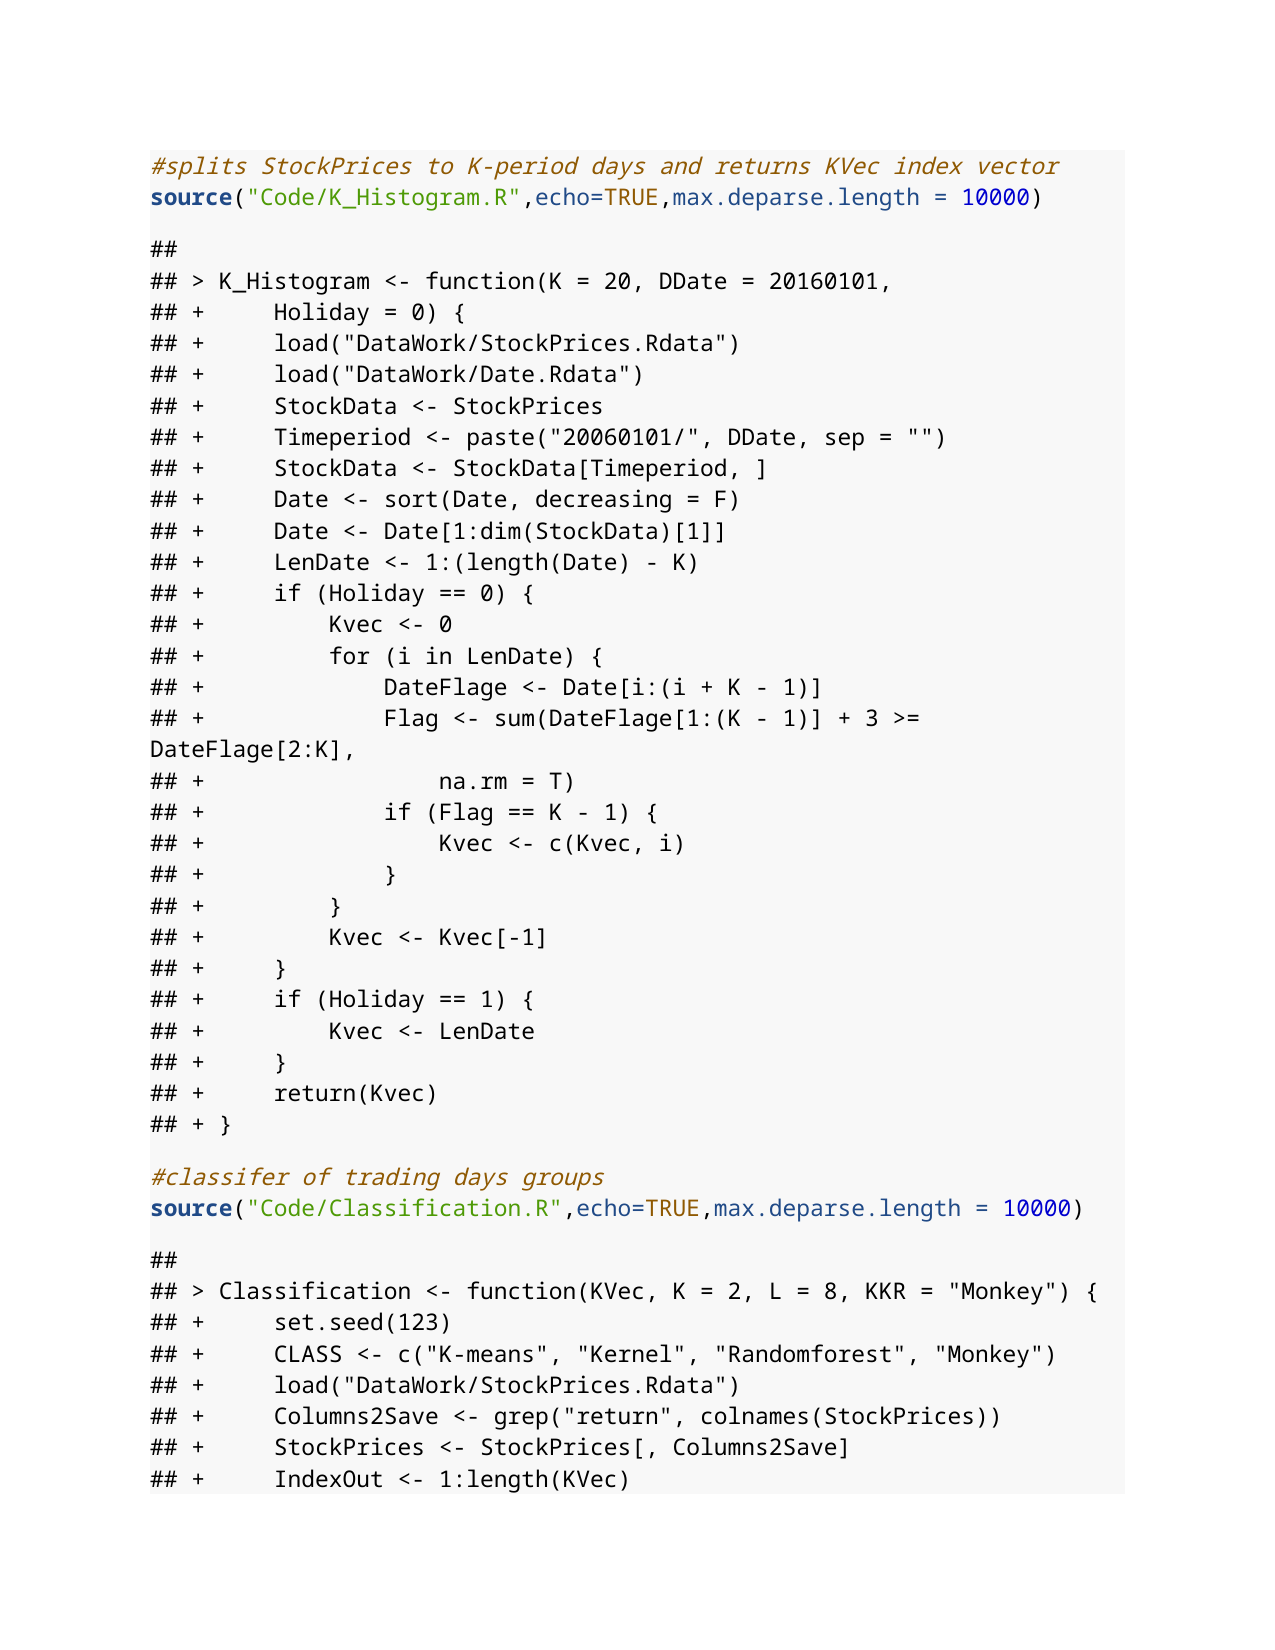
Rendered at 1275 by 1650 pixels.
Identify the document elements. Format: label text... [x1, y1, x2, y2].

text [150, 1244, 1125, 1494]
text ## ## > K_Histogram <- function(K = 20, DDate = 20160101, ## + Holiday = 0) { ## + load("DataWork/StockPrices.Rdata") ## + load("DataWork/Date.Rdata") ## + StockData <- StockPrices ## + Timeperiod <- paste("20060101/", DDate, sep = "") ## + StockData <- StockData[Timeperiod, ] ## + Date <- sort(Date, decreasing = F) ## + Date <- Date[1:dim(StockData)[1]] ## + LenDate <- 1:(length(Date) - K) ## + if (Holiday == 0) { ## + Kvec <- 0 ## + for (i in LenDate) { ## + DateFlage <- Date[i:(i + K - 1)] ## + Flag <- sum(DateFlage[1:(K - 1)] + 3 >= DateFlage[2:K], ## + na.rm = T) ## + if (Flag == K - 1) { ## + Kvec <- c(Kvec, i) ## + } ## + } ## + Kvec <- Kvec[-1] ## + } ## + if (Holiday == 1) { ## + Kvec <- LenDate ## + } ## + return(Kvec) ## + } [150, 233, 1125, 1139]
text #classifer of trading days groups source("Code/Classification.R",echo=TRUE,max.deparse.length = 10000) [604, 1160, 1125, 1223]
